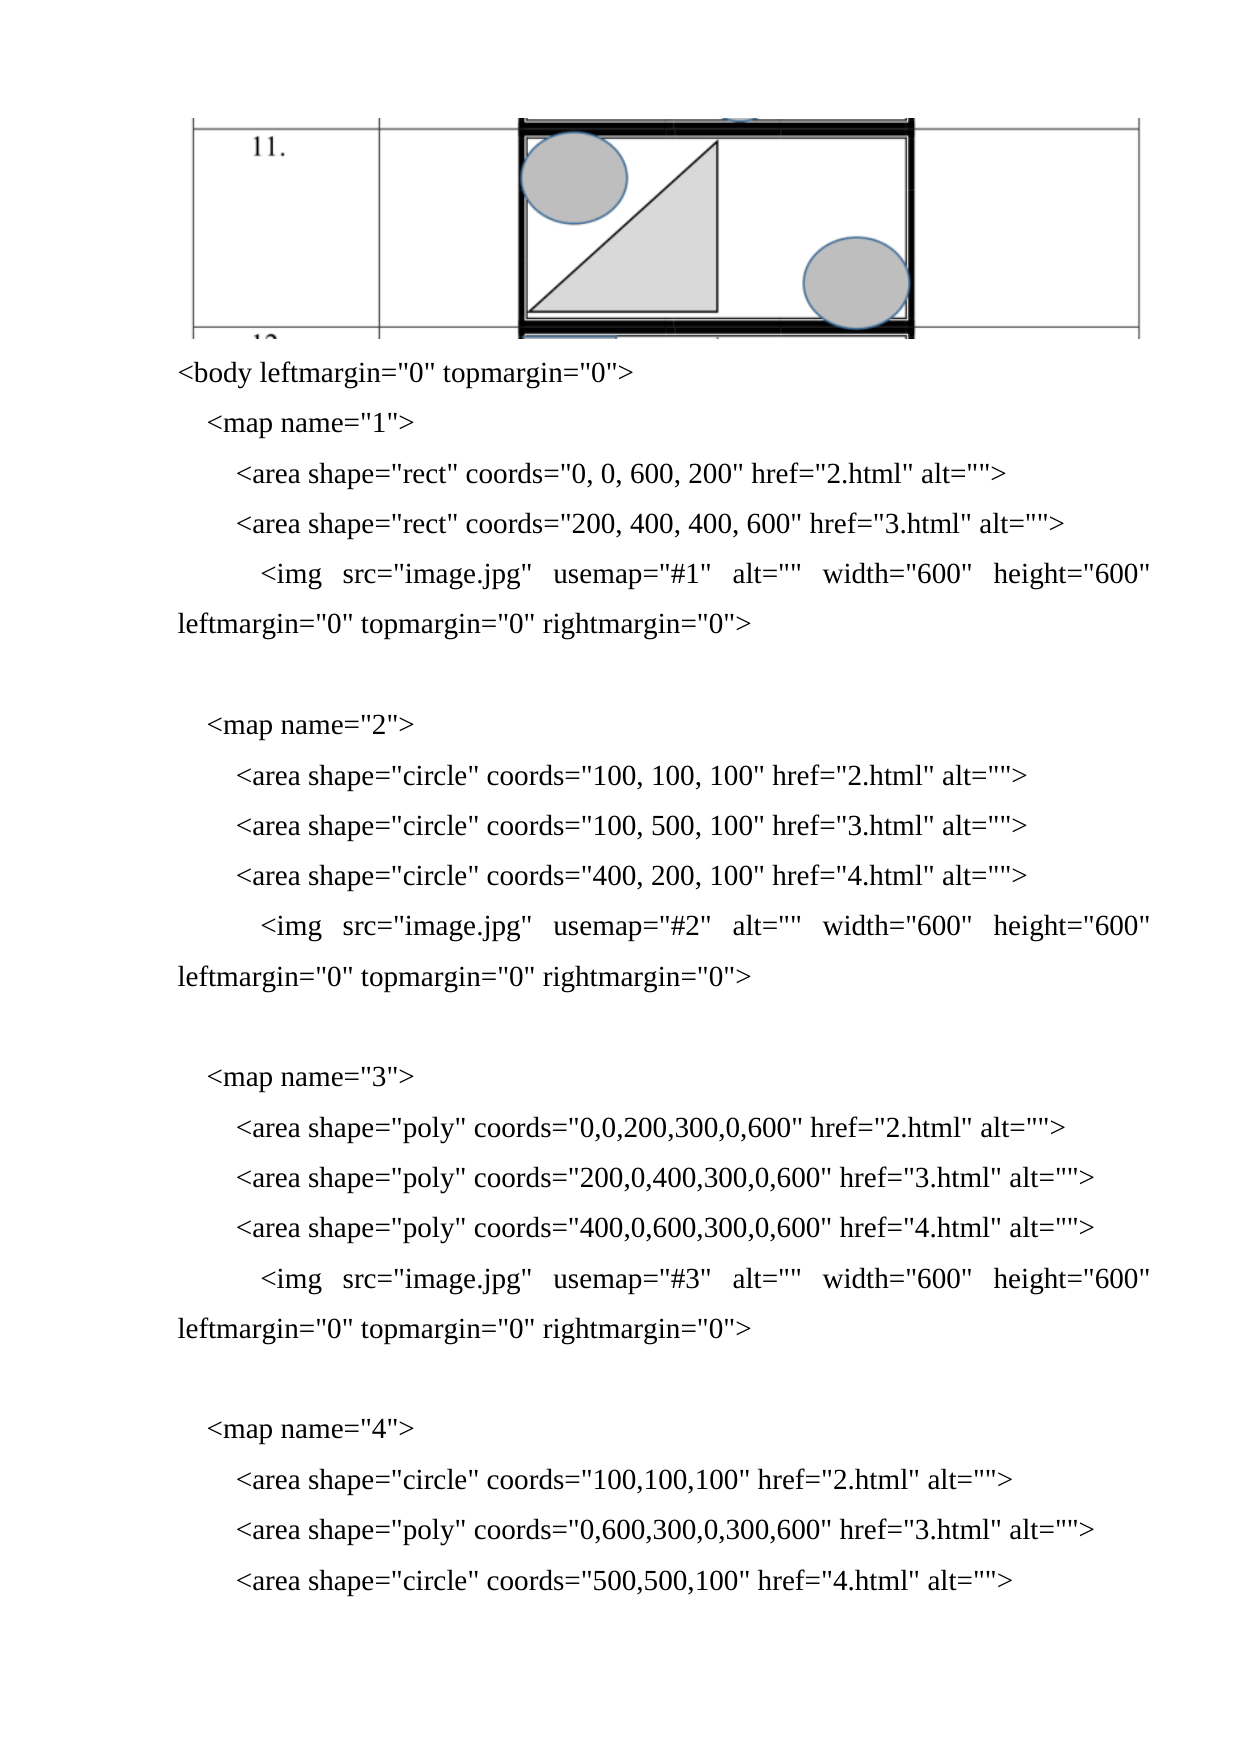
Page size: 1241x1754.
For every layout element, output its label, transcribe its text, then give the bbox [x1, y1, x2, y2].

text <area shape="circle" coords="100, 500, 100" href="3.html" alt=""> [177, 808, 1152, 841]
text <map name="3"> [177, 1059, 1152, 1093]
text <area shape="circle" coords="100, 100, 100" href="2.html" alt=""> [177, 758, 1152, 791]
picture [177, 118, 1152, 339]
text <area shape="poly" coords="0,600,300,0,300,600" href="3.html" alt=""> [177, 1512, 1152, 1546]
text <map name="1"> [177, 405, 1152, 439]
text <map name="2"> [177, 707, 1152, 741]
text <img src="image.jpg" usemap="#2" alt="" width="600" height="600" leftmargin="0" topmargin="0" rightmargin="0"> [177, 908, 1152, 992]
text <area shape="rect" coords="200, 400, 400, 600" href="3.html" alt=""> [177, 506, 1152, 539]
text <area shape="circle" coords="500,500,100" href="4.html" alt=""> [177, 1563, 1152, 1596]
text <area shape="circle" coords="100,100,100" href="2.html" alt=""> [177, 1462, 1152, 1496]
text <body leftmargin="0" topmargin="0"> [177, 355, 1152, 389]
text <img src="image.jpg" usemap="#1" alt="" width="600" height="600" leftmargin="0" topmargin="0" rightmargin="0"> [177, 556, 1152, 640]
text <area shape="poly" coords="0,0,200,300,0,600" href="2.html" alt=""> [177, 1110, 1152, 1143]
text <area shape="poly" coords="200,0,400,300,0,600" href="3.html" alt=""> [177, 1160, 1152, 1194]
text <area shape="poly" coords="400,0,600,300,0,600" href="4.html" alt=""> [177, 1210, 1152, 1244]
text <img src="image.jpg" usemap="#3" alt="" width="600" height="600" leftmargin="0" topmargin="0" rightmargin="0"> [177, 1261, 1152, 1344]
text <area shape="rect" coords="0, 0, 600, 200" href="2.html" alt=""> [177, 456, 1152, 489]
text <area shape="circle" coords="400, 200, 100" href="4.html" alt=""> [177, 858, 1152, 892]
text <map name="4"> [177, 1412, 1152, 1445]
